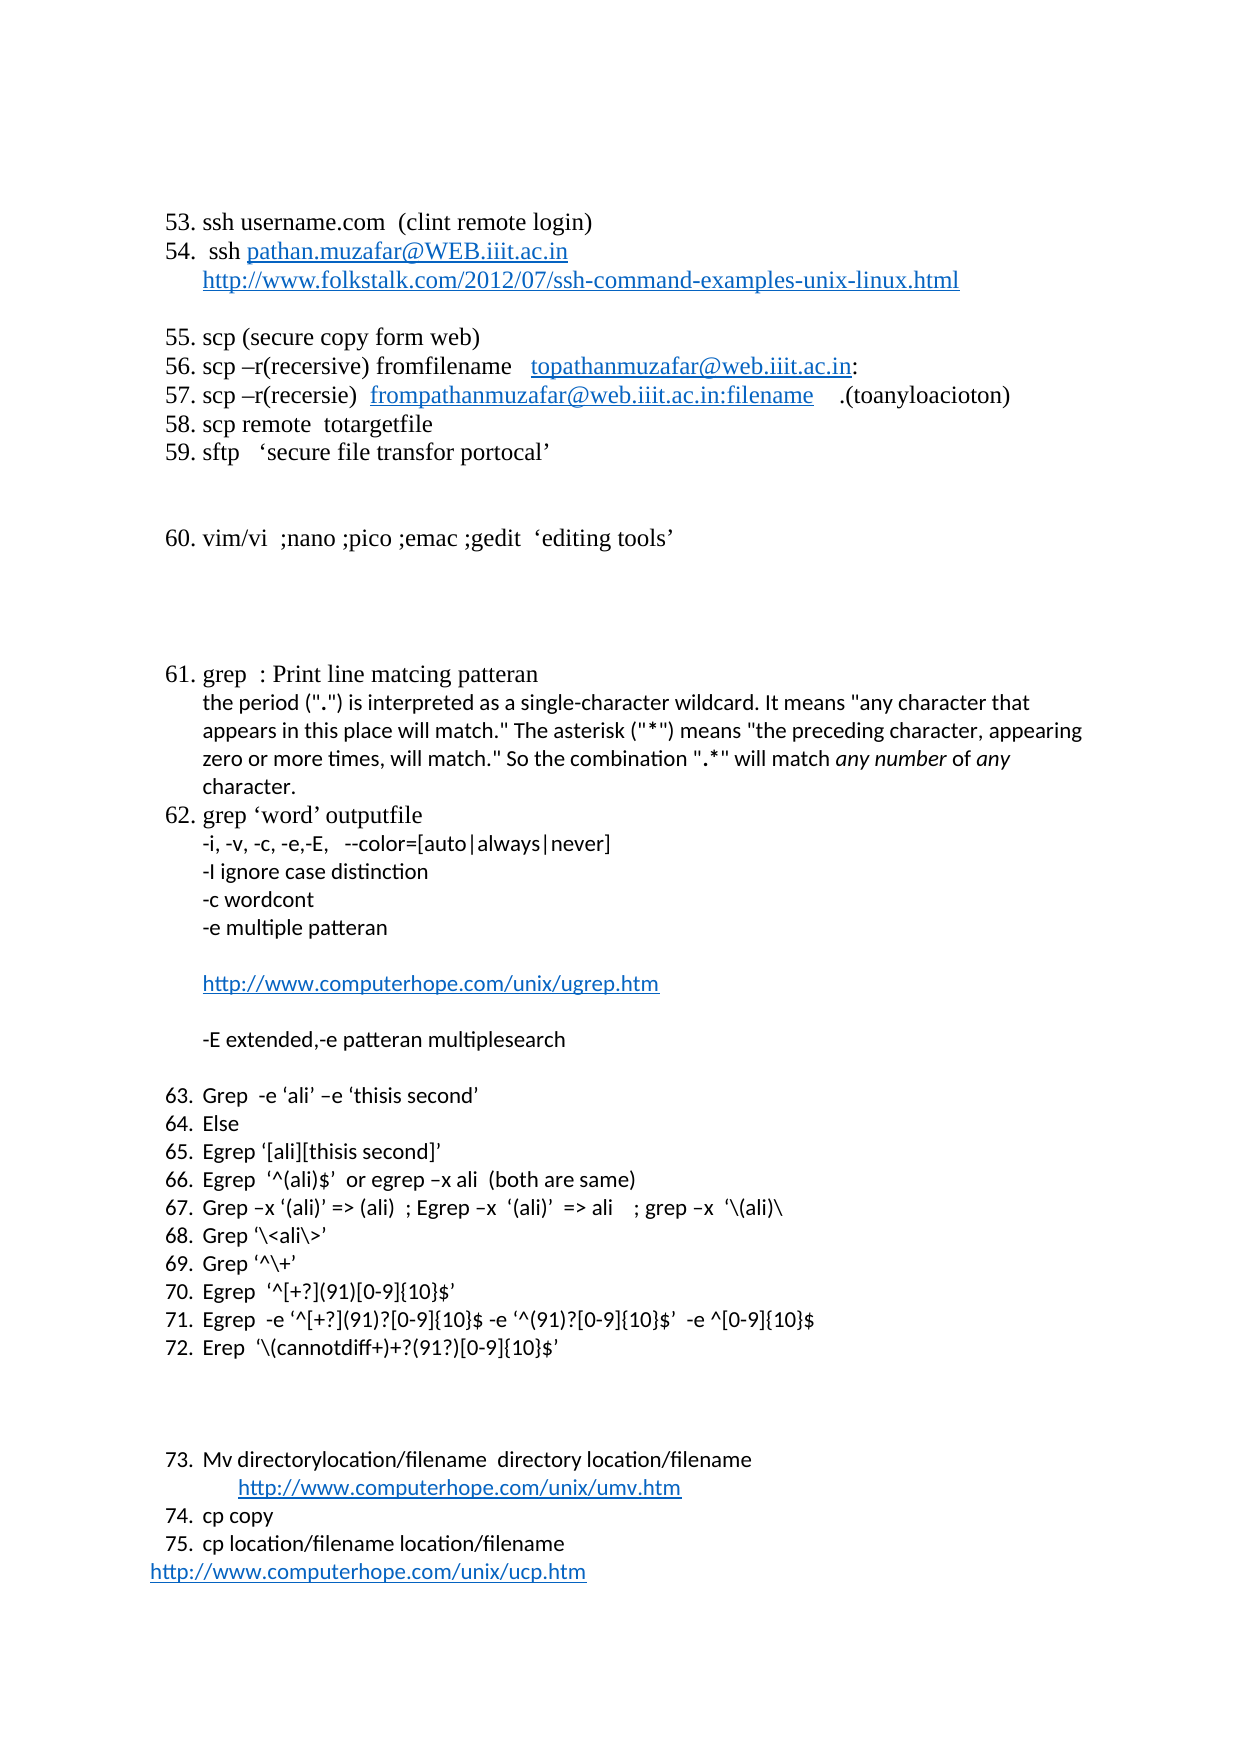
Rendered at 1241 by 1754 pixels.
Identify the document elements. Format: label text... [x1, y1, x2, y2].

list Egrep -e ‘^[+?](91)?[0-9]{10}$ -e ‘^(91)?[0-9]{10}$’ -e ^[0-9]{10}$ [165, 1305, 1090, 1333]
list Grep –x ‘(ali)’ => (ali) ; Egrep –x ‘(ali)’ => ali ; grep –x ‘\(ali)\ [165, 1193, 1090, 1221]
list Egrep ‘[ali][thisis second]’ [165, 1137, 1090, 1165]
text http://www.computerhope.com/unix/ucp.htm [150, 1557, 1090, 1585]
list http://www.computerhope.com/unix/ugrep.htm [202, 969, 1090, 997]
list Mv directorylocation/filename directory location/filename [165, 1445, 1090, 1473]
list cp location/filename location/filename [165, 1529, 1090, 1557]
list scp –r(recersie) frompathanmuzafar@web.iiit.ac.in:filename .(toanyloacioton) [165, 380, 1090, 409]
list ssh username.com (clint remote login) [165, 207, 1090, 236]
list cp copy [165, 1501, 1090, 1529]
list scp remote totargetfile [165, 409, 1090, 437]
list Grep -e ‘ali’ –e ‘thisis second’ [165, 1081, 1090, 1109]
list ssh pathan.muzafar@WEB.iiit.ac.in [165, 236, 1090, 265]
list Erep ‘\(cannotdiff+)+?(91?)[0-9]{10}$’ [165, 1333, 1090, 1361]
list -E extended,-e patteran multiplesearch [202, 1025, 1090, 1053]
list -e multiple patteran [202, 913, 1090, 941]
list Grep ‘\<ali\>’ [165, 1221, 1090, 1249]
list scp –r(recersive) fromfilename topathanmuzafar@web.iiit.ac.in: [165, 351, 1090, 380]
list the period (".") is interpreted as a single-character wildcard. It means "any character that appears in this place will match." The asterisk ("*") means "the preceding character, appearing zero or more times, will match." So the combination ".*" will match any number of any character. [202, 688, 1090, 800]
list grep : Print line matcing patteran [165, 659, 1090, 688]
list -i, -v, -c, -e,-E, --color=[auto|always|never] [202, 829, 1090, 857]
list http://www.folkstalk.com/2012/07/ssh-command-examples-unix-linux.html [202, 265, 1090, 294]
text http://www.computerhope.com/unix/umv.htm [150, 1473, 1090, 1501]
list -c wordcont [202, 885, 1090, 913]
list Grep ‘^\+’ [165, 1249, 1090, 1277]
list scp (secure copy form web) [165, 322, 1090, 351]
list Egrep ‘^[+?](91)[0-9]{10}$’ [165, 1277, 1090, 1305]
list grep ‘word’ outputfile [165, 800, 1090, 829]
list Egrep ‘^(ali)$’ or egrep –x ali (both are same) [165, 1165, 1090, 1193]
list Else [165, 1109, 1090, 1137]
list sftp ‘secure file transfor portocal’ [165, 437, 1090, 466]
list vim/vi ;nano ;pico ;emac ;gedit ‘editing tools’ [165, 523, 1090, 552]
list -I ignore case distinction [202, 857, 1090, 885]
